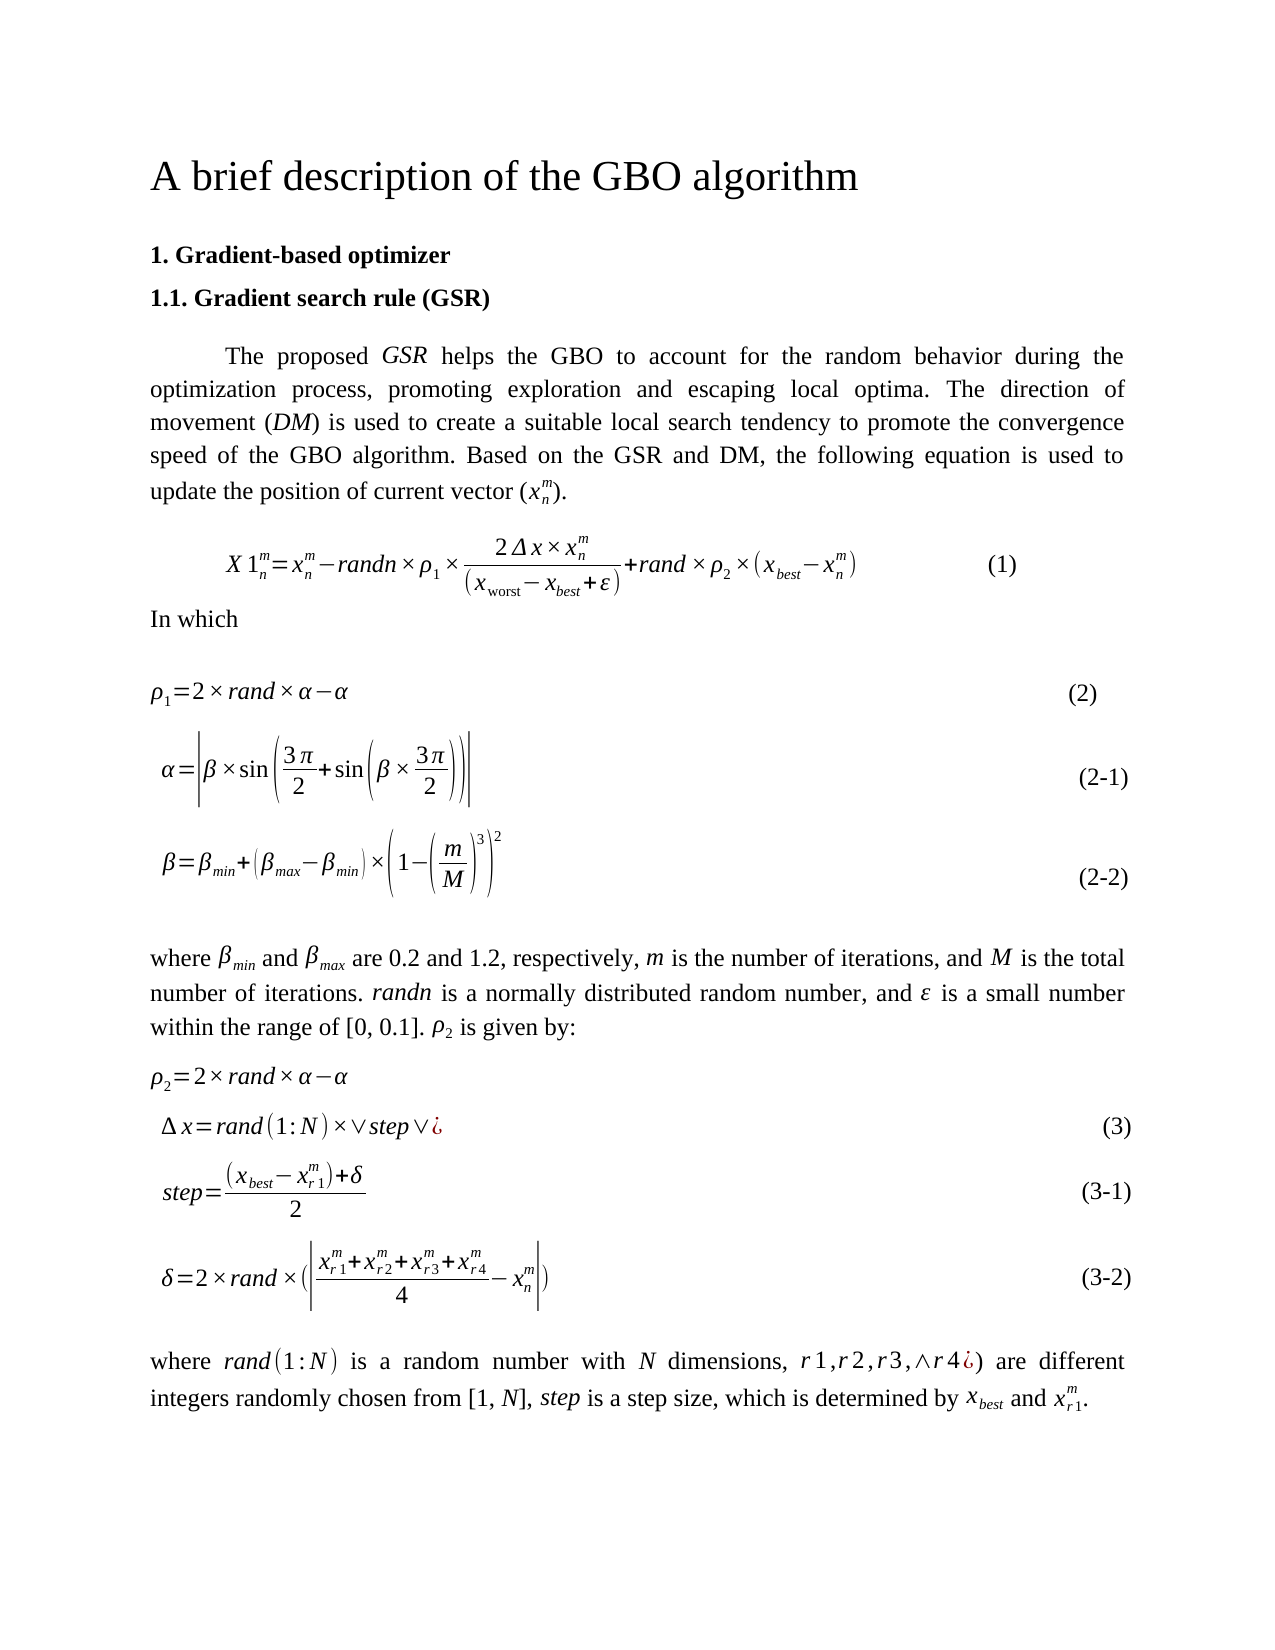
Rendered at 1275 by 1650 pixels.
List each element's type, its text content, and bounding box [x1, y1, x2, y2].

text (1) [150, 529, 1125, 599]
table_cell (2-2) [645, 827, 1139, 942]
table_header (2-1) [645, 730, 1139, 827]
table_cell [150, 1240, 1038, 1329]
list The proposed helps the GBO to account for the random behavior during the optimization process, promoting exploration and escaping local optima. The direction of movement (DM) is used to create a suitable local search tendency to promote the convergence speed of the GBO algorithm. Based on the GSR and DM, the following equation is used to update the position of current vector (). [150, 341, 1125, 508]
text (2) [150, 678, 1125, 709]
table_cell [150, 827, 645, 942]
list In which [150, 604, 1125, 632]
list where is a random number with N dimensions, ) are different integers randomly chosen from [1, N], is a step size, which is determined by and . [150, 1346, 1125, 1415]
table_header [150, 1111, 1038, 1157]
table_cell [150, 1157, 1038, 1240]
text where and are 0.2 and 1.2, respectively, is the number of iterations, and is the total number of iterations. is a normally distributed random number, and is a small number within the range of [0, 0.1]. is given by: [150, 942, 1125, 1042]
table_header (3) [1038, 1111, 1142, 1157]
table_header [150, 730, 645, 827]
table_cell (3-1) [1038, 1157, 1142, 1240]
text A brief description of the GBO algorithm [150, 150, 1125, 199]
list 1. Gradient-based optimizer [150, 240, 1125, 269]
list 1.1. Gradient search rule (GSR) [150, 283, 1125, 312]
table_cell (3-2) [1038, 1240, 1142, 1329]
